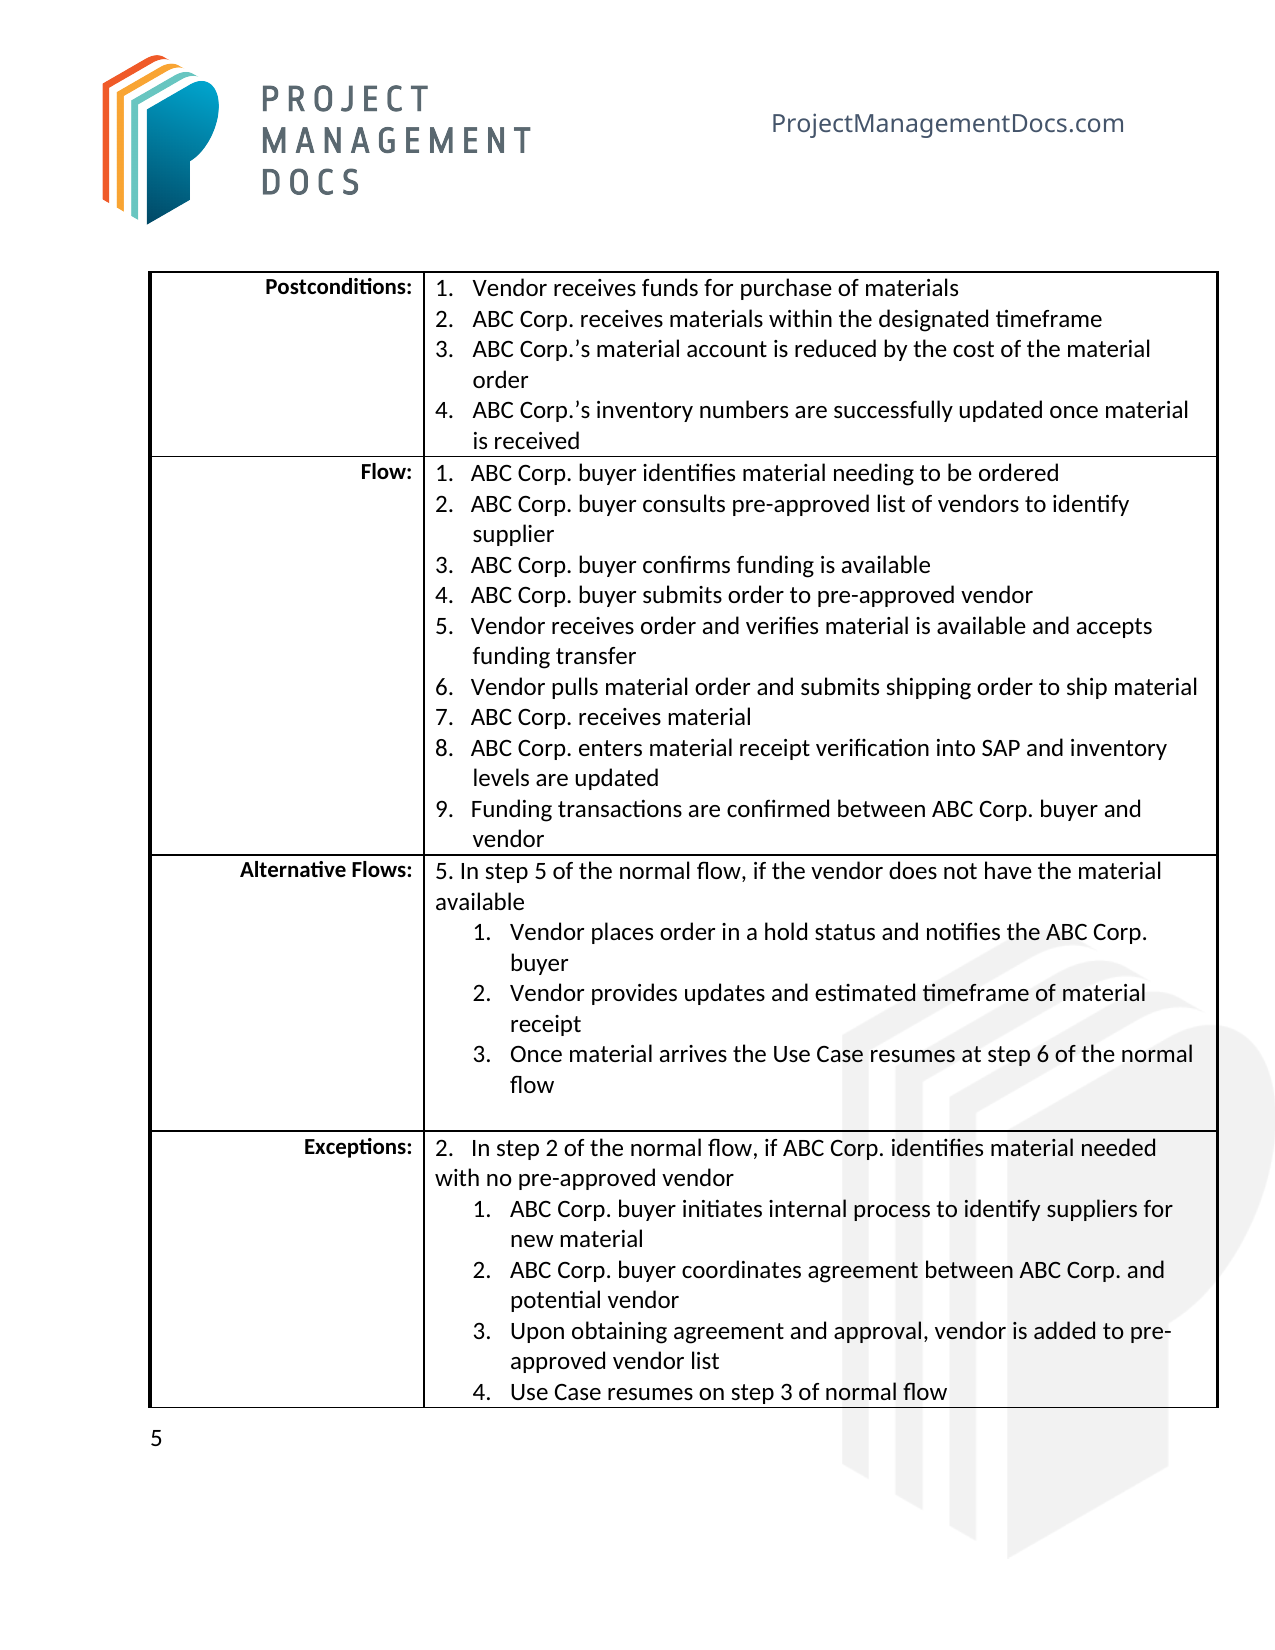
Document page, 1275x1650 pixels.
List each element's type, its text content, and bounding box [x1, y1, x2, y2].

picture [842, 930, 1275, 1559]
table_cell Postconditions: [152, 273, 423, 456]
table_cell Alternative Flows: [152, 856, 423, 1130]
table_cell 5. In step 5 of the normal flow, if the vendor does not have the material available Vendor places order in a hold status and notifies the ABC Corp. buyer Vendor provides updates and estimated timeframe of material receipt Once material arrives the Use Case resumes at step 6 of the normal flow [425, 856, 1216, 1130]
table_cell Vendor receives funds for purchase of materials ABC Corp. receives materials within the designated timeframe ABC Corp.’s material account is reduced by the cost of the material order ABC Corp.’s inventory numbers are successfully updated once material is received [425, 273, 1216, 456]
table_cell ABC Corp. buyer identifies material needing to be ordered ABC Corp. buyer consults pre-approved list of vendors to identify supplier ABC Corp. buyer confirms funding is available ABC Corp. buyer submits order to pre-approved vendor Vendor receives order and verifies material is available and accepts funding transfer Vendor pulls material order and submits shipping order to ship material ABC Corp. receives material ABC Corp. enters material receipt verification into SAP and inventory levels are updated Funding transactions are confirmed between ABC Corp. buyer and vendor [425, 457, 1216, 854]
table_cell 2. In step 2 of the normal flow, if ABC Corp. identifies material needed with no pre-approved vendor ABC Corp. buyer initiates internal process to identify suppliers for new material ABC Corp. buyer coordinates agreement between ABC Corp. and potential vendor Upon obtaining agreement and approval, vendor is added to pre-approved vendor list Use Case resumes on step 3 of normal flow [425, 1132, 1216, 1406]
table_cell Exceptions: [152, 1132, 423, 1406]
table_cell Flow: [152, 457, 423, 854]
picture [102, 55, 531, 225]
